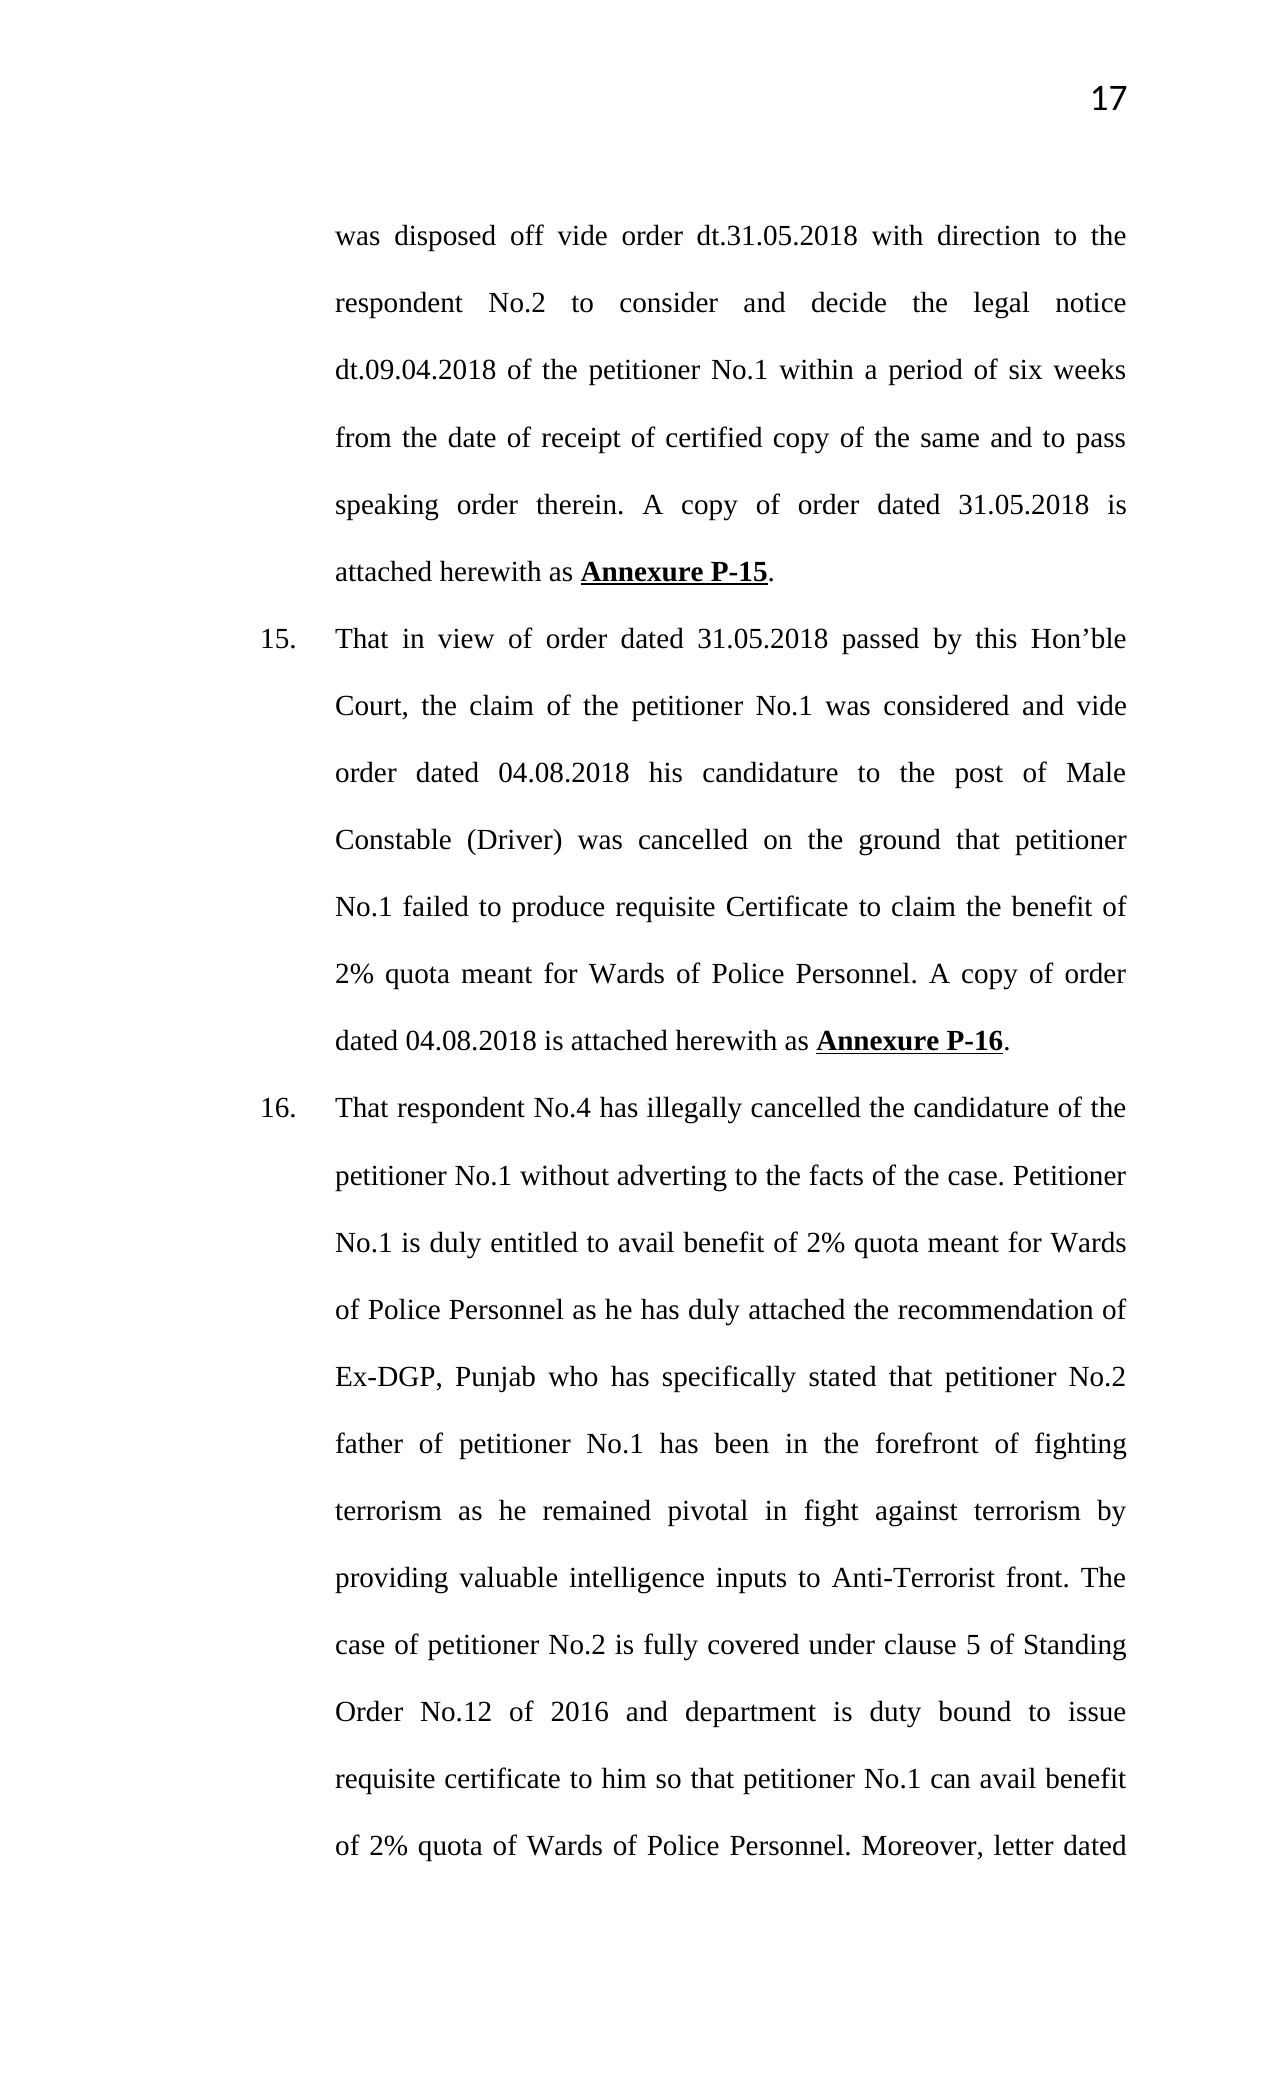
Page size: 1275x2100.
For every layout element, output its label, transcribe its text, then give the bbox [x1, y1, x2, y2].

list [260, 218, 1127, 587]
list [260, 1091, 1127, 1862]
list That in view of order dated 31.05.2018 passed by this Hon’ble Court, the claim of the petitioner No.1 was considered and vide order dated 04.08.2018 his candidature to the post of Male Constable (Driver) was cancelled on the ground that petitioner No.1 failed to produce requisite Certificate to claim the benefit of 2% quota meant for Wards of Police Personnel. A copy of order dated 04.08.2018 is attached herewith as Annexure P-16. [260, 621, 1127, 1057]
